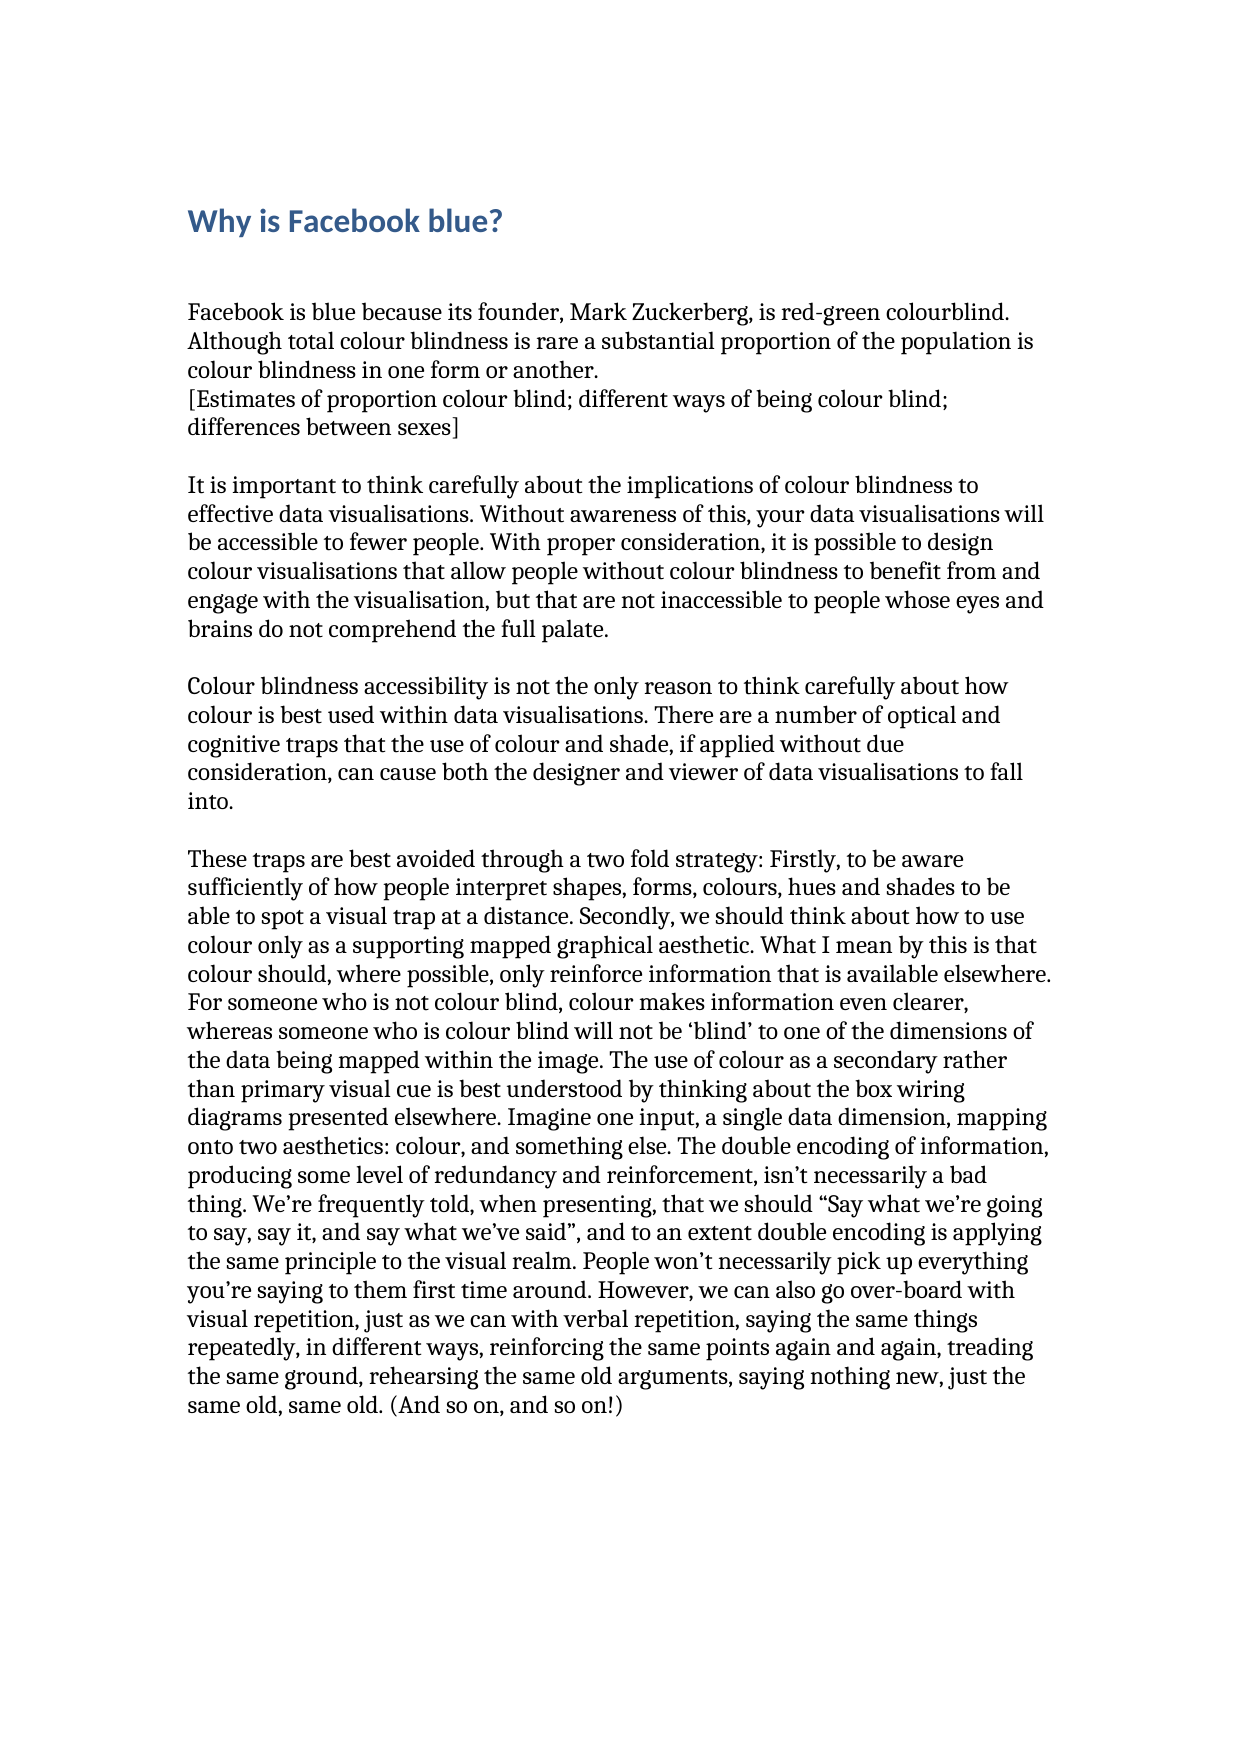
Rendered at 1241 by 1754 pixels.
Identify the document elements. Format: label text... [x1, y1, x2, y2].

text These traps are best avoided through a two fold strategy: Firstly, to be aware sufficiently of how people interpret shapes, forms, colours, hues and shades to be able to spot a visual trap at a distance. Secondly, we should think about how to use colour only as a supporting mapped graphical aesthetic. What I mean by this is that colour should, where possible, only reinforce information that is available elsewhere. For someone who is not colour blind, colour makes information even clearer, whereas someone who is colour blind will not be ‘blind’ to one of the dimensions of the data being mapped within the image. The use of colour as a secondary rather than primary visual cue is best understood by thinking about the box wiring diagrams presented elsewhere. Imagine one input, a single data dimension, mapping onto two aesthetics: colour, and something else. The double encoding of information, producing some level of redundancy and reinforcement, isn’t necessarily a bad thing. We’re frequently told, when presenting, that we should “Say what we’re going to say, say it, and say what we’ve said”, and to an extent double encoding is applying the same principle to the visual realm. People won’t necessarily pick up everything you’re saying to them first time around. However, we can also go over-board with visual repetition, just as we can with verbal repetition, saying the same things repeatedly, in different ways, reinforcing the same points again and again, treading the same ground, rehearsing the same old arguments, saying nothing new, just the same old, same old. (And so on, and so on!) [187, 844, 1053, 1419]
text Facebook is blue because its founder, Mark Zuckerberg, is red-green colourblind. Although total colour blindness is rare a substantial proportion of the population is colour blindness in one form or another. [187, 298, 1053, 384]
text [Estimates of proportion colour blind; different ways of being colour blind; differences between sexes] [187, 384, 1053, 442]
subtitle Why is Facebook blue? [187, 200, 1053, 241]
text It is important to think carefully about the implications of colour blindness to effective data visualisations. Without awareness of this, your data visualisations will be accessible to fewer people. With proper consideration, it is possible to design colour visualisations that allow people without colour blindness to benefit from and engage with the visualisation, but that are not inaccessible to people whose eyes and brains do not comprehend the full palate. [187, 471, 1053, 643]
text Colour blindness accessibility is not the only reason to think carefully about how colour is best used within data visualisations. There are a number of optical and cognitive traps that the use of colour and shade, if applied without due consideration, can cause both the designer and viewer of data visualisations to fall into. [187, 672, 1053, 816]
